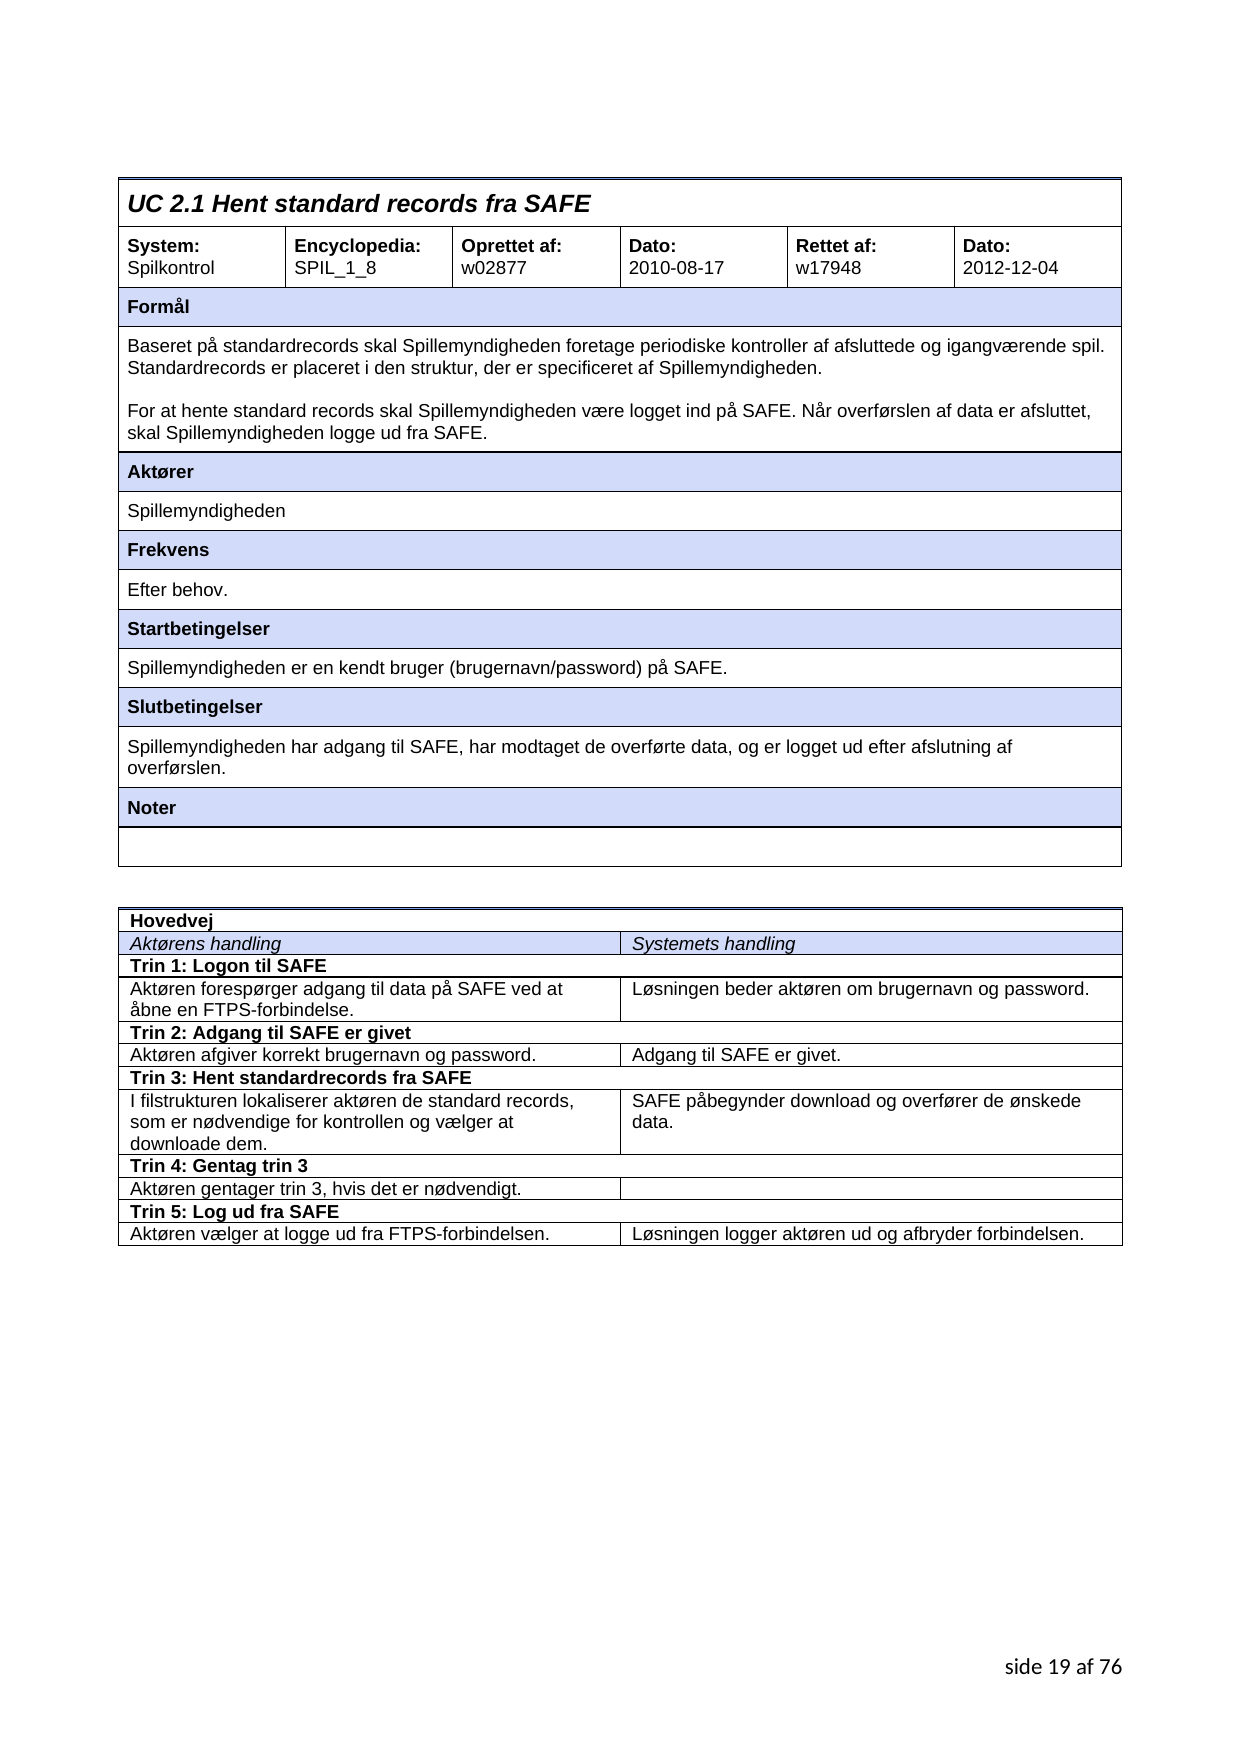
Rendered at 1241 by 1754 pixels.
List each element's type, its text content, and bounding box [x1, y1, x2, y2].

table_cell Aktøren vælger at logge ud fra FTPS-forbindelsen. [119, 1223, 620, 1244]
table_cell Trin 2: Adgang til SAFE er givet [119, 1022, 1122, 1043]
table_cell Aktørens handling [119, 932, 620, 954]
table_cell Dato: 2010-08-17 [621, 227, 787, 287]
table_cell Aktøren afgiver korrekt brugernavn og password. [119, 1044, 620, 1066]
table_cell [119, 828, 1121, 866]
table_cell Frekvens [119, 531, 1121, 569]
table_cell [621, 1178, 1122, 1199]
table_cell Trin 3: Hent standardrecords fra SAFE [119, 1067, 1122, 1088]
table_cell Spillemyndigheden har adgang til SAFE, har modtaget de overførte data, og er logget ud efter afslutning af overførslen. [119, 727, 1121, 787]
table_cell Dato: 2012-12-04 [955, 227, 1121, 287]
table_cell Trin 4: Gentag trin 3 [119, 1155, 1122, 1177]
table_cell Adgang til SAFE er givet. [621, 1044, 1122, 1066]
table_cell Aktøren gentager trin 3, hvis det er nødvendigt. [119, 1178, 620, 1199]
table_cell UC 2.1 Hent standard records fra SAFE [119, 180, 1121, 226]
table_cell Encyclopedia: SPIL_1_8 [286, 227, 452, 287]
table_cell Efter behov. [119, 570, 1121, 608]
table_cell Noter [119, 788, 1121, 826]
table_cell System: Spilkontrol [119, 227, 285, 287]
table_cell Løsningen logger aktøren ud og afbryder forbindelsen. [621, 1223, 1122, 1244]
table_cell Formål [119, 288, 1121, 326]
table_cell Rettet af: w17948 [788, 227, 954, 287]
table_cell Baseret på standardrecords skal Spillemyndigheden foretage periodiske kontroller af afsluttede og igangværende spil. Standardrecords er placeret i den struktur, der er specificeret af Spillemyndigheden. For at hente standard records skal Spillemyndigheden være logget ind på SAFE. Når overførslen af data er afsluttet, skal Spillemyndigheden logge ud fra SAFE. [119, 327, 1121, 451]
table_cell Spillemyndigheden er en kendt bruger (brugernavn/password) på SAFE. [119, 649, 1121, 687]
table_cell Aktøren forespørger adgang til data på SAFE ved at åbne en FTPS-forbindelse. [119, 978, 620, 1021]
table_cell Slutbetingelser [119, 688, 1121, 726]
table_cell Spillemyndigheden [119, 492, 1121, 530]
table_cell Løsningen beder aktøren om brugernavn og password. [621, 978, 1122, 1021]
table_cell Startbetingelser [119, 610, 1121, 648]
table_cell Hovedvej [119, 910, 1122, 931]
table_cell I filstrukturen lokaliserer aktøren de standard records, som er nødvendige for kontrollen og vælger at downloade dem. [119, 1090, 620, 1154]
table_cell SAFE påbegynder download og overfører de ønskede data. [621, 1090, 1122, 1154]
table_cell Systemets handling [621, 932, 1122, 954]
table_cell Trin 5: Log ud fra SAFE [119, 1200, 1122, 1222]
table_cell Trin 1: Logon til SAFE [119, 955, 1122, 976]
table_cell Oprettet af: w02877 [453, 227, 620, 287]
table_cell Aktører [119, 453, 1121, 491]
